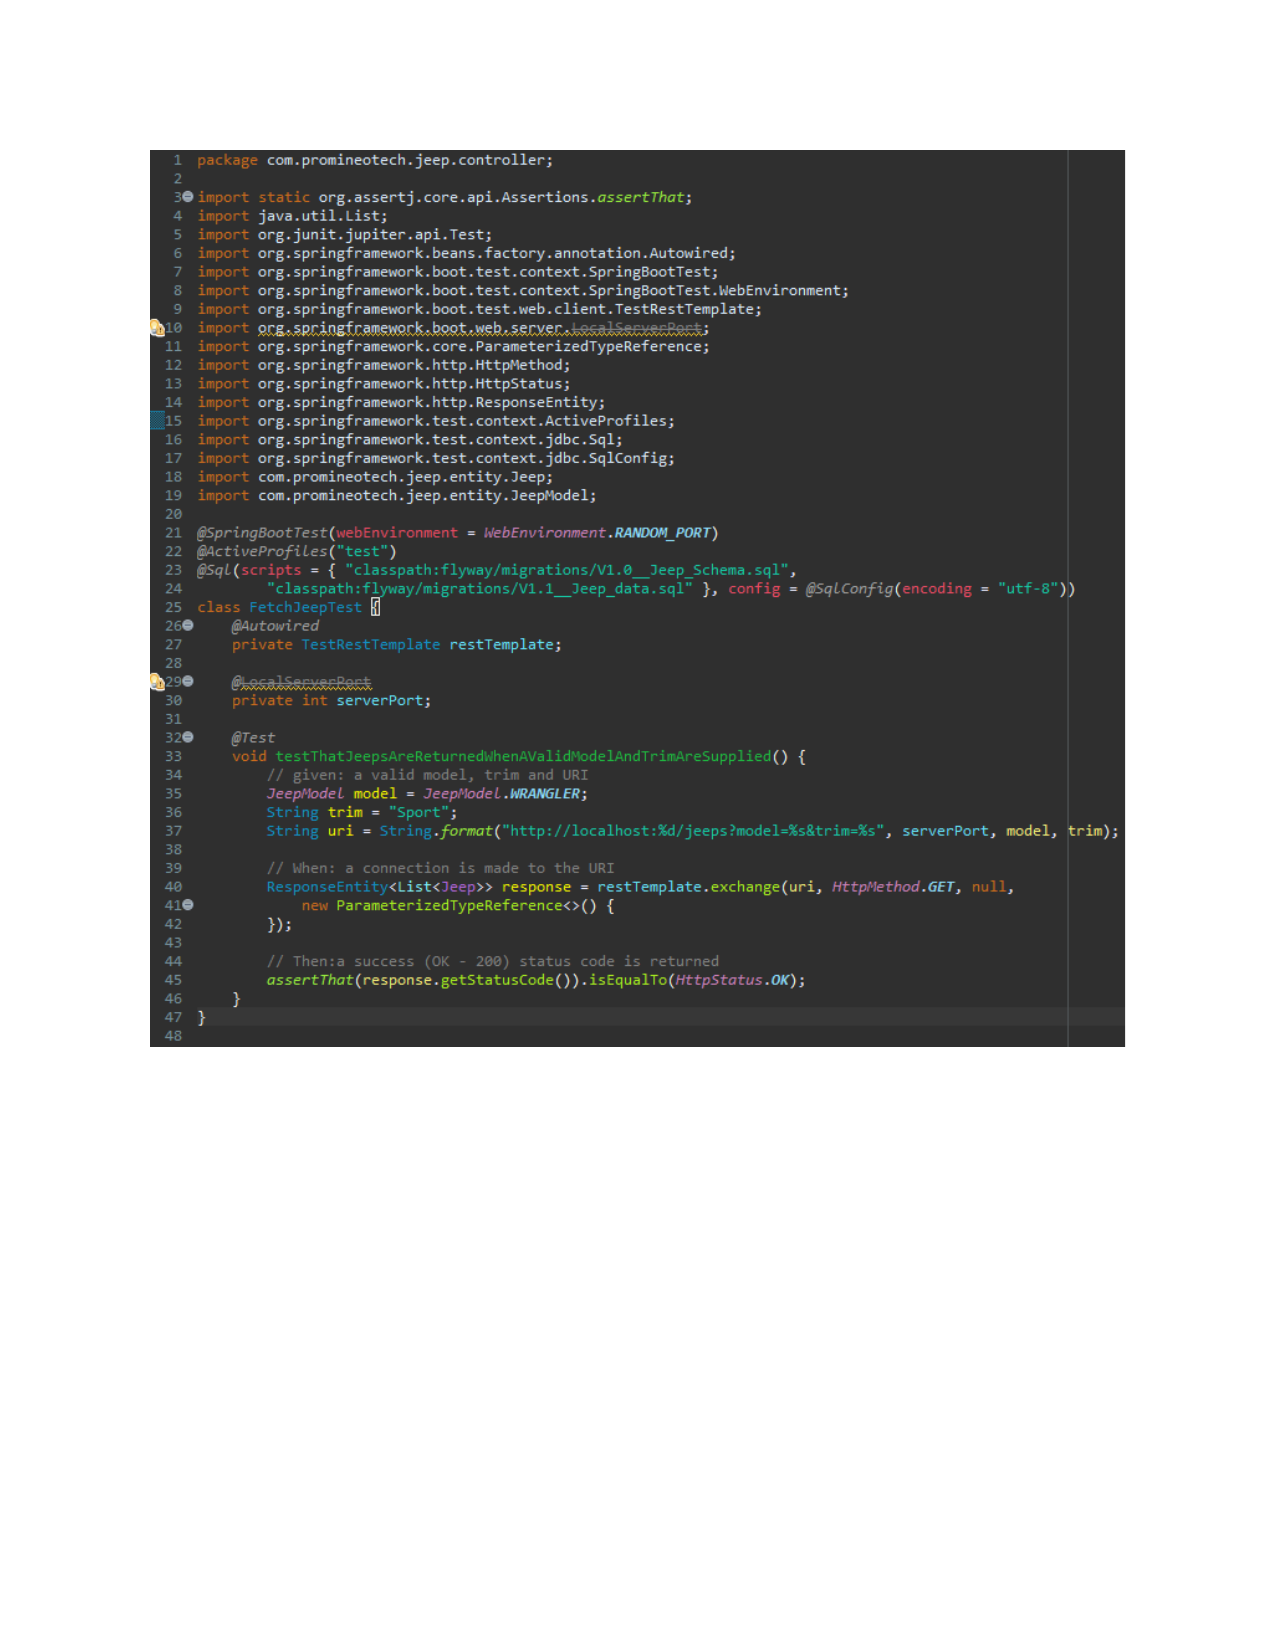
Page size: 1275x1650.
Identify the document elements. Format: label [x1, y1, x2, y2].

picture [150, 150, 1125, 1047]
